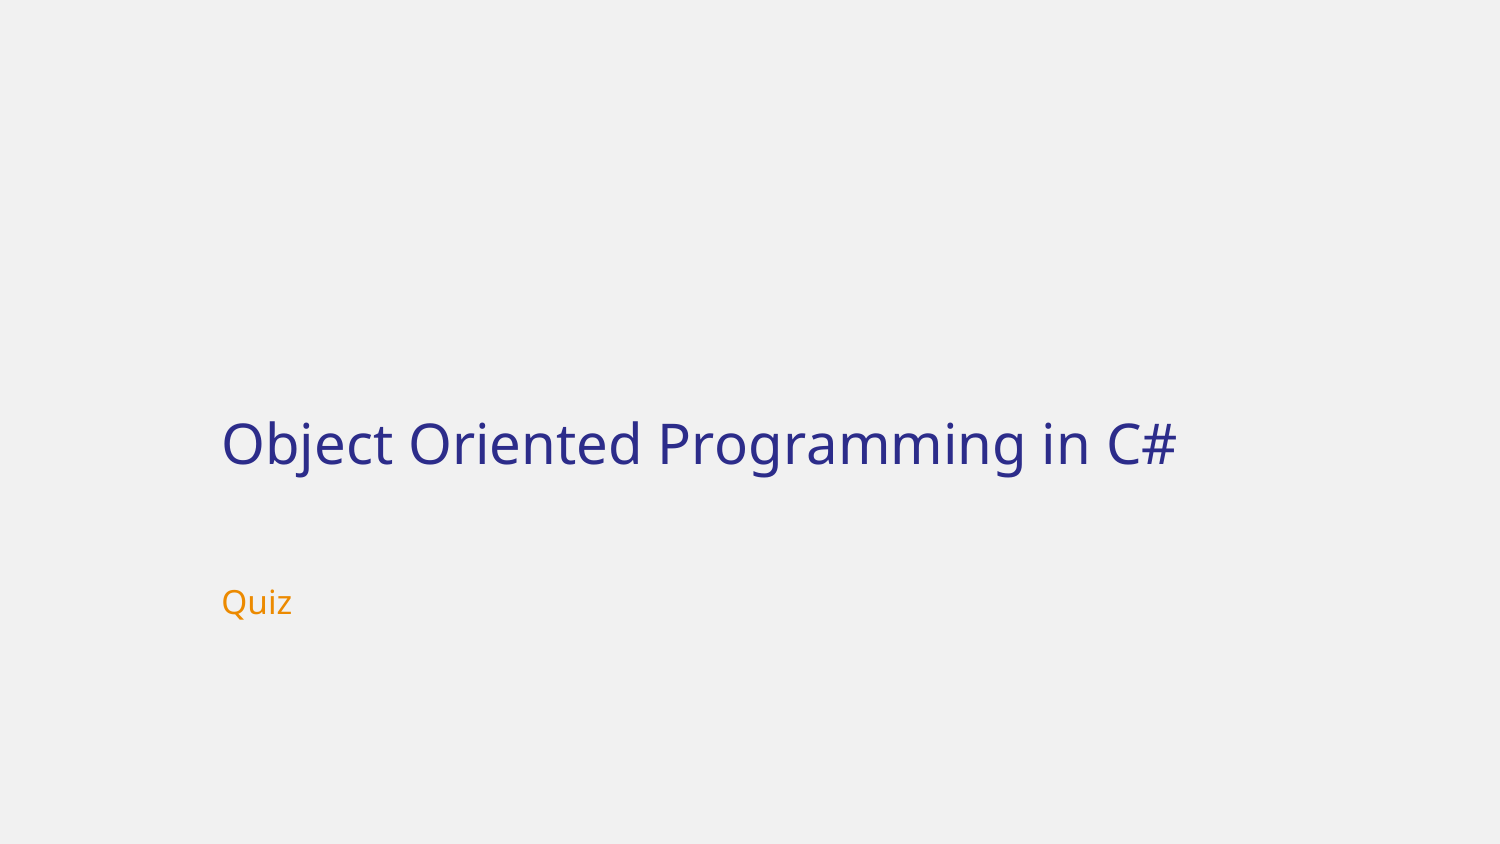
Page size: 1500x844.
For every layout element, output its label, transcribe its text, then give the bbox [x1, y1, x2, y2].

text Quiz [221, 578, 1487, 624]
subtitle Object Oriented Programming in C# [221, 404, 1487, 481]
